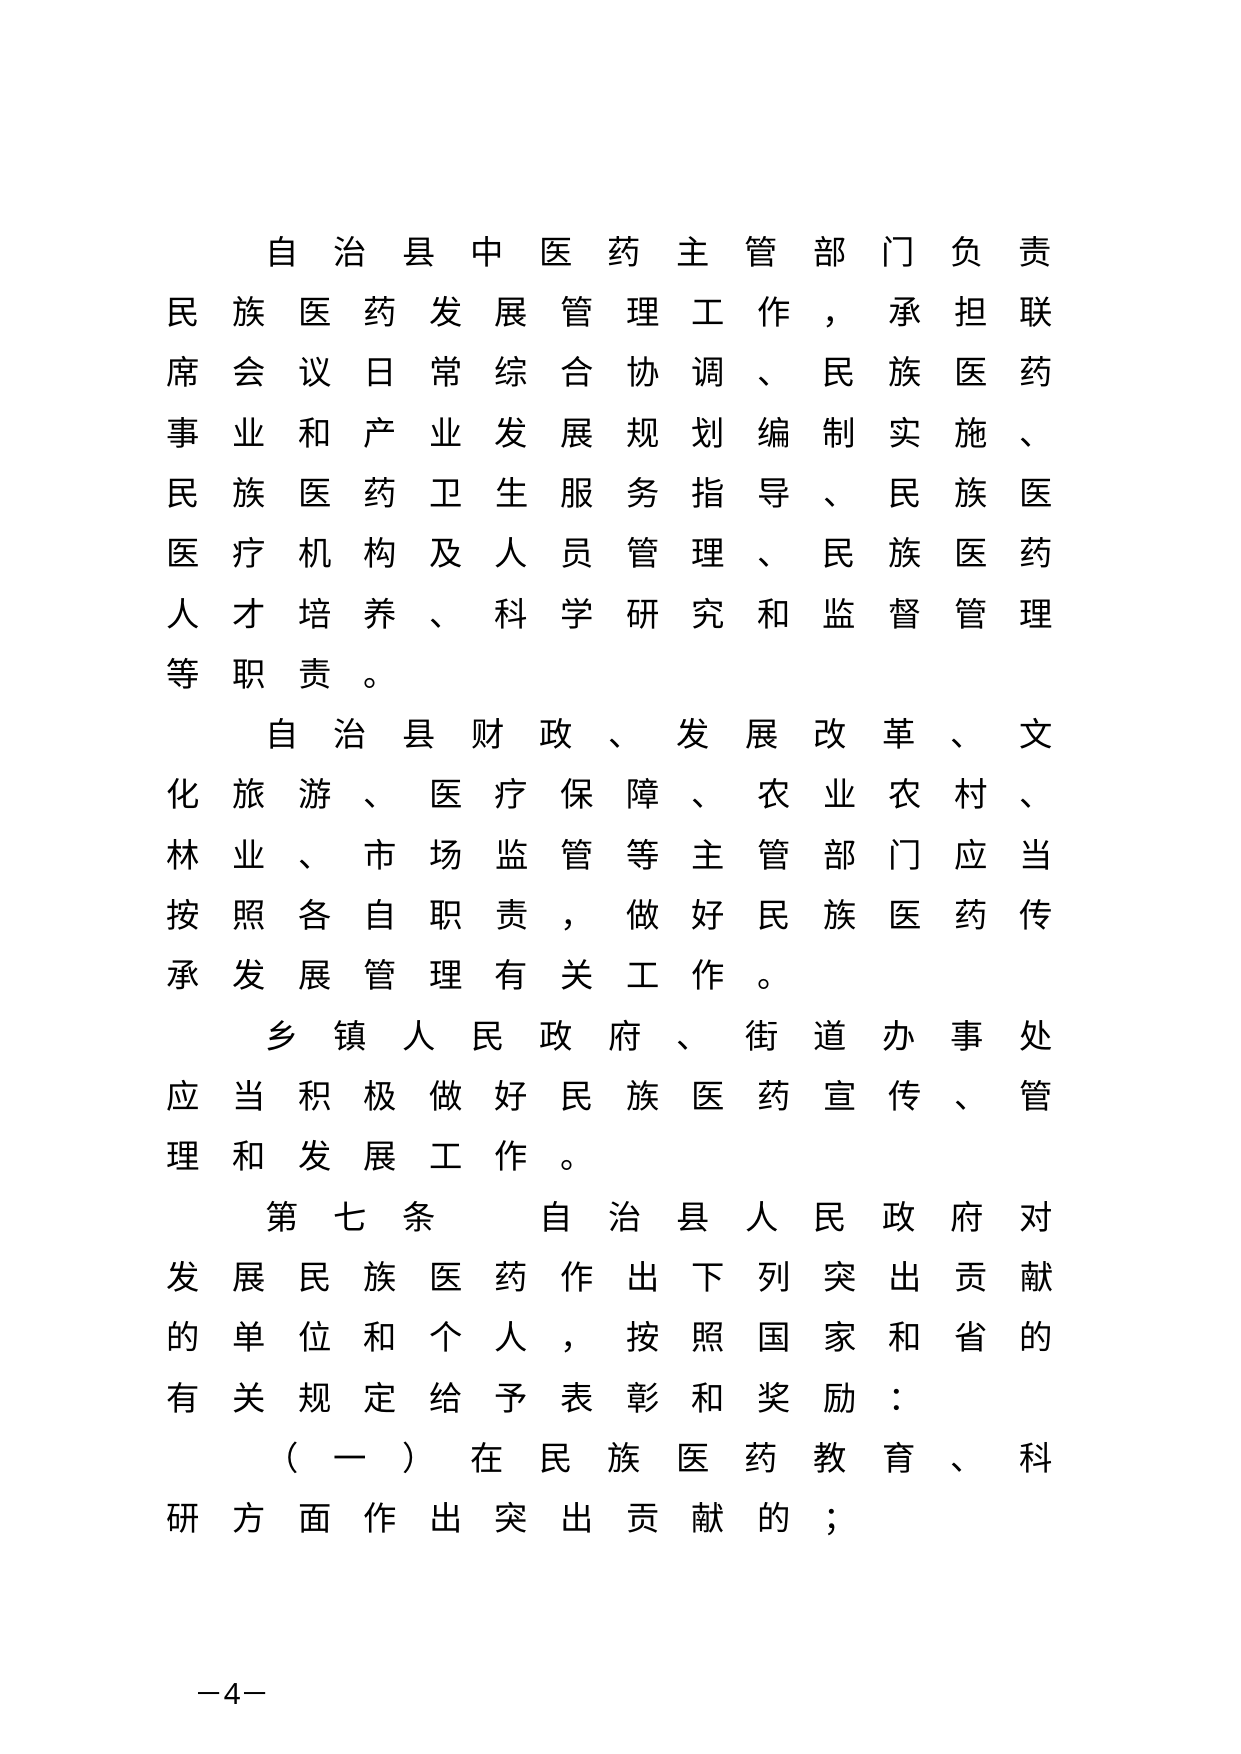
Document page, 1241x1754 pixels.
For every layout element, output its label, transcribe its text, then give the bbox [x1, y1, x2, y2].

text 乡镇人民政府、街道办事处应当积极做好民族医药宣传、管理和发展工作。 [167, 1003, 1085, 1184]
text 自治县中医药主管部门负责民族医药发展管理工作，承担联席会议日常综合协调、民族医药事业和产业发展规划编制实施、民族医药卫生服务指导、民族医医疗机构及人员管理、民族医药人才培养、科学研究和监督管理等职责。 [167, 219, 1085, 702]
text （一）在民族医药教育、科研方面作出突出贡献的； [167, 1426, 1085, 1546]
text 第七条 自治县人民政府对发展民族医药作出下列突出贡献的单位和个人，按照国家和省的有关规定给予表彰和奖励： [167, 1184, 1085, 1426]
text 自治县财政、发展改革、文化旅游、医疗保障、农业农村、林业、市场监管等主管部门应当按照各自职责，做好民族医药传承发展管理有关工作。 [167, 702, 1085, 1003]
